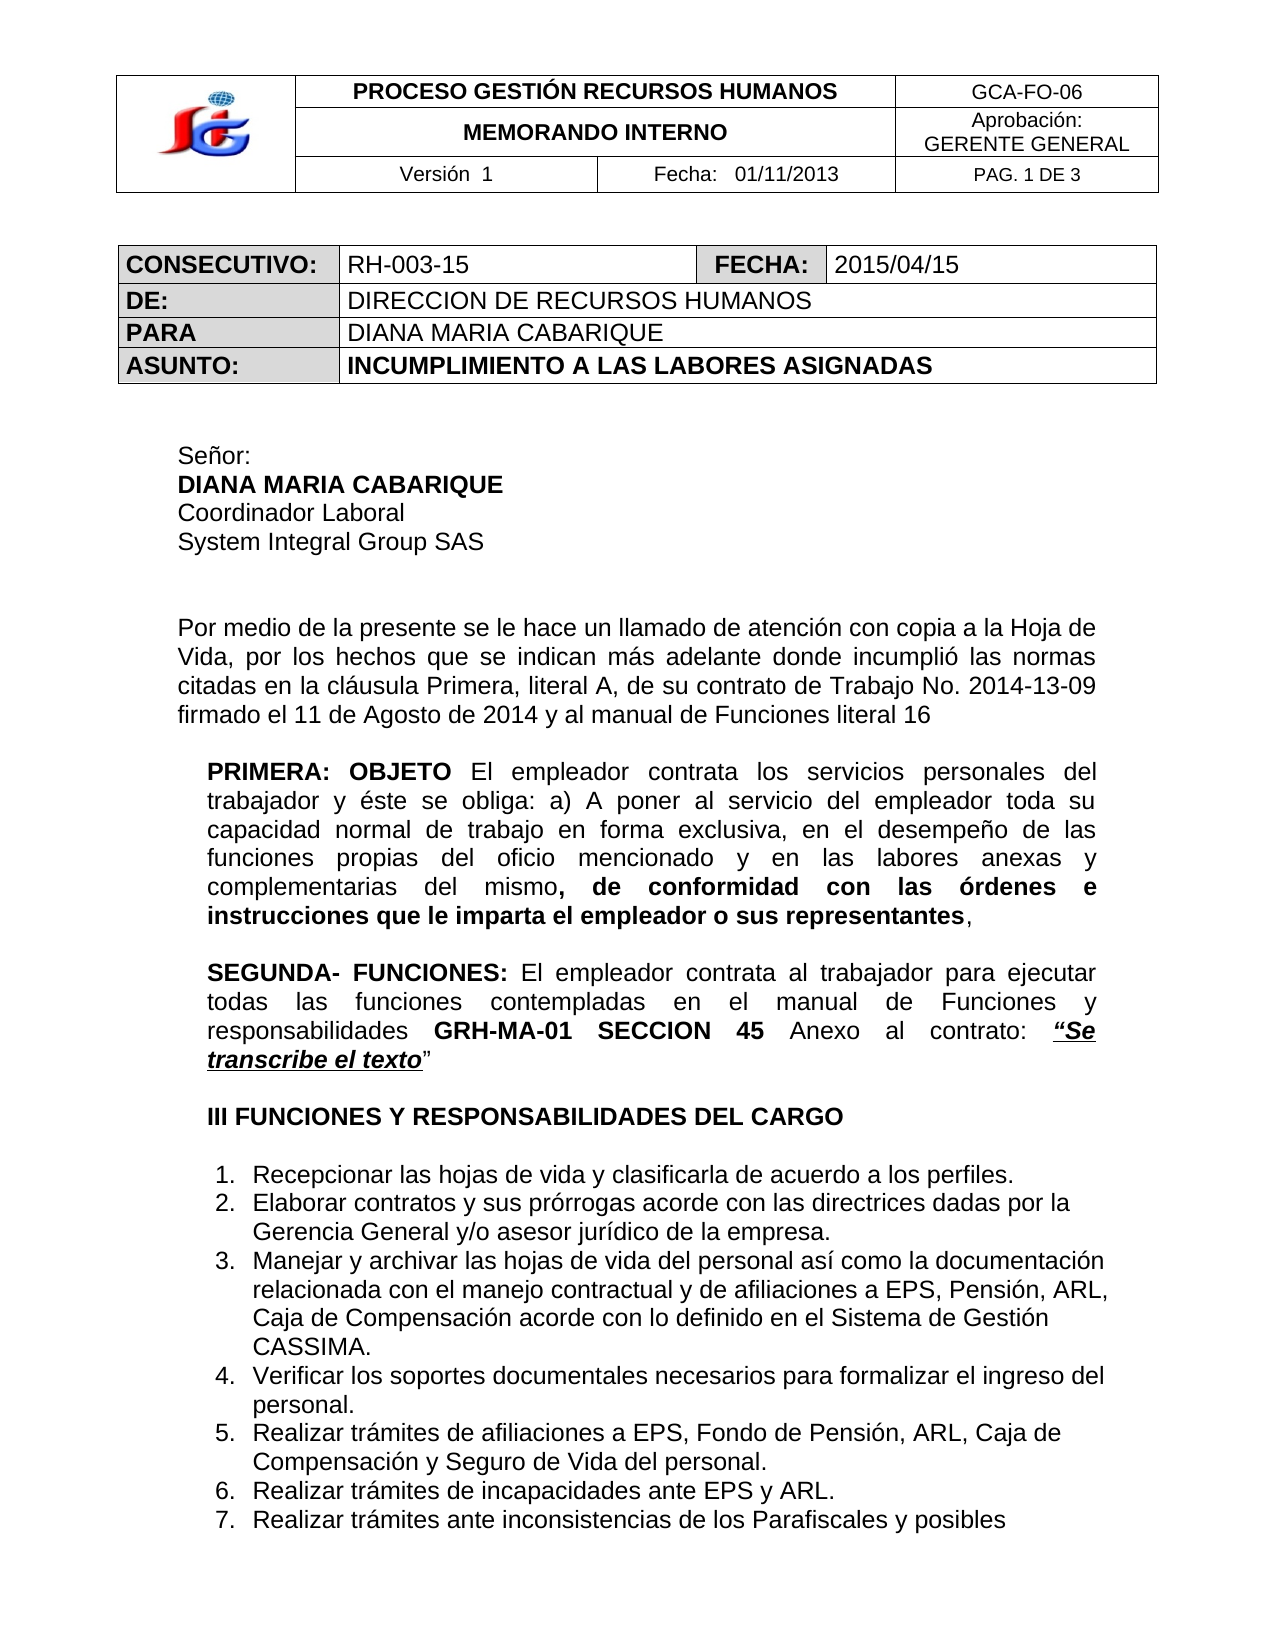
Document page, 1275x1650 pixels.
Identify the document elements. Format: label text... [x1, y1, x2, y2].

table_cell DIANA MARIA CABARIQUE [340, 318, 1156, 347]
text PRIMERA: OBJETO El empleador contrata los servicios personales del trabajador y éste se obliga: a) A poner al servicio del empleador toda su capacidad normal de trabajo en forma exclusiva, en el desempeño de las funciones propias del oficio mencionado y en las labores anexas y complementarias del mismo, de conformidad con las órdenes e instrucciones que le imparta el empleador o sus representantes, [207, 757, 1098, 930]
table_header 2015/04/15 [827, 246, 1156, 283]
table_cell INCUMPLIMIENTO A LAS LABORES ASIGNADAS [340, 348, 1156, 382]
table_header RH-003-15 [340, 246, 696, 283]
table_cell PARA [119, 318, 339, 347]
text System Integral Group SAS [177, 527, 1098, 556]
table_header FECHA: [697, 246, 826, 283]
text SEGUNDA- FUNCIONES: El empleador contrata al trabajador para ejecutar todas las funciones contempladas en el manual de Funciones y responsabilidades GRH-MA-01 SECCION 45 Anexo al contrato: “Se transcribe el texto” [207, 958, 1098, 1073]
text DIANA MARIA CABARIQUE [177, 470, 1098, 498]
text Coordinador Laboral [177, 498, 1098, 527]
table_cell ASUNTO: [119, 348, 339, 382]
picture [144, 90, 268, 177]
table_header CONSECUTIVO: [119, 246, 339, 283]
text Señor: [177, 441, 1098, 470]
table_cell DIRECCION DE RECURSOS HUMANOS [340, 284, 1156, 317]
table_cell DE: [119, 284, 339, 317]
text III FUNCIONES Y RESPONSABILIDADES DEL CARGO [207, 1102, 1098, 1131]
text Por medio de la presente se le hace un llamado de atención con copia a la Hoja de Vida, por los hechos que se indican más adelante donde incumplió las normas citadas en la cláusula Primera, literal A, de su contrato de Trabajo No. 2014-13-09 firmado el 11 de Agosto de 2014 y al manual de Funciones literal 16 [177, 613, 1098, 728]
